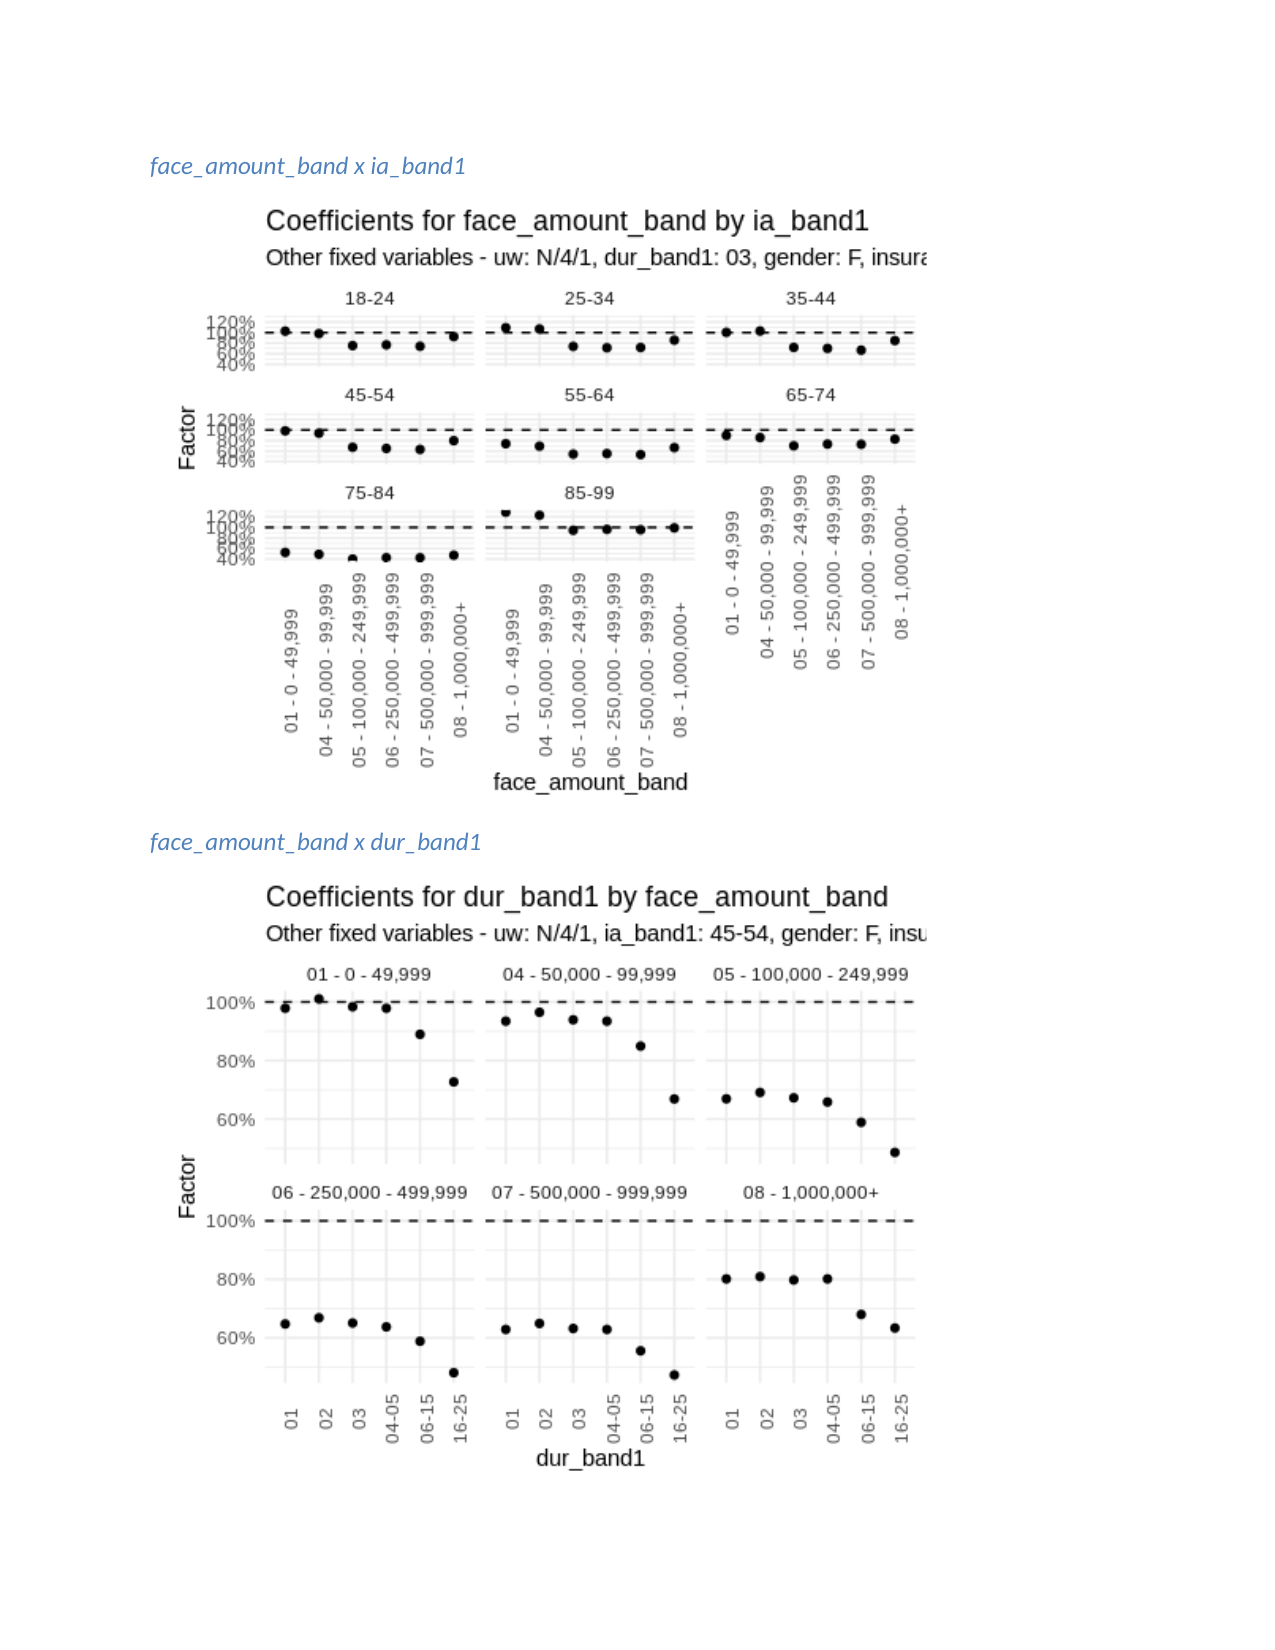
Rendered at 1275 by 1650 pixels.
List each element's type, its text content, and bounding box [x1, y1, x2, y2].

subtitle face_amount_band x ia_band1 [150, 150, 1125, 181]
picture [168, 875, 927, 1482]
picture [168, 199, 927, 806]
subtitle face_amount_band x dur_band1 [150, 826, 1125, 857]
